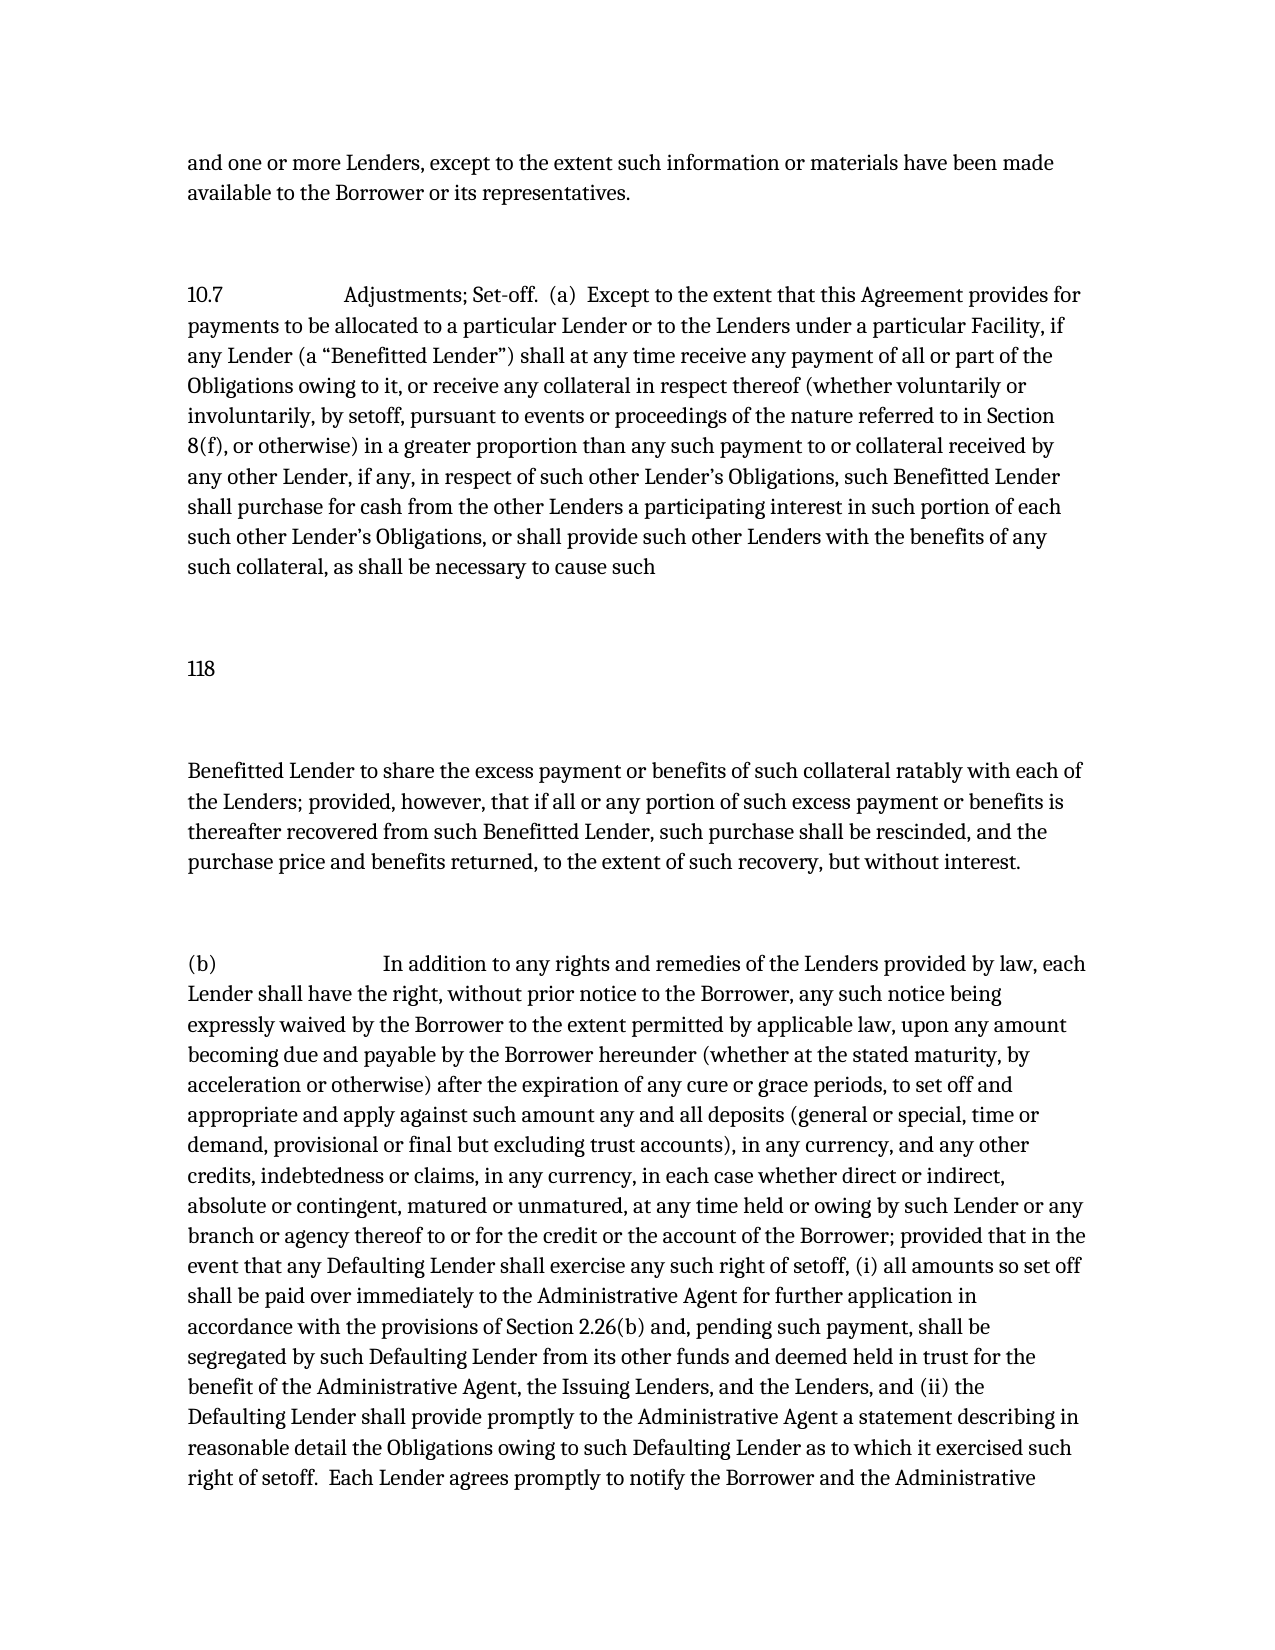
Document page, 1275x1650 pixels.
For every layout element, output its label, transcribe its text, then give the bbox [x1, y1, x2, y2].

text Benefitted Lender to share the excess payment or benefits of such collateral ratably with each of the Lenders; provided, however, that if all or any portion of such excess payment or benefits is thereafter recovered from such Benefitted Lender, such purchase shall be rescinded, and the purchase price and benefits returned, to the extent of such recovery, but without interest. [187, 758, 1087, 875]
text 10.7 Adjustments; Set-off. (a) Except to the extent that this Agreement provides for payments to be allocated to a particular Lender or to the Lenders under a particular Facility, if any Lender (a “Benefitted Lender”) shall at any time receive any payment of all or part of the Obligations owing to it, or receive any collateral in respect thereof (whether voluntarily or involuntarily, by setoff, pursuant to events or proceedings of the nature referred to in Section 8(f), or otherwise) in a greater proportion than any such payment to or collateral received by any other Lender, if any, in respect of such other Lender’s Obligations, such Benefitted Lender shall purchase for cash from the other Lenders a participating interest in such portion of each such other Lender’s Obligations, or shall provide such other Lenders with the benefits of any such collateral, as shall be necessary to cause such [187, 282, 1087, 581]
text 118 [187, 656, 1087, 683]
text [187, 951, 1087, 1491]
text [187, 150, 1087, 207]
